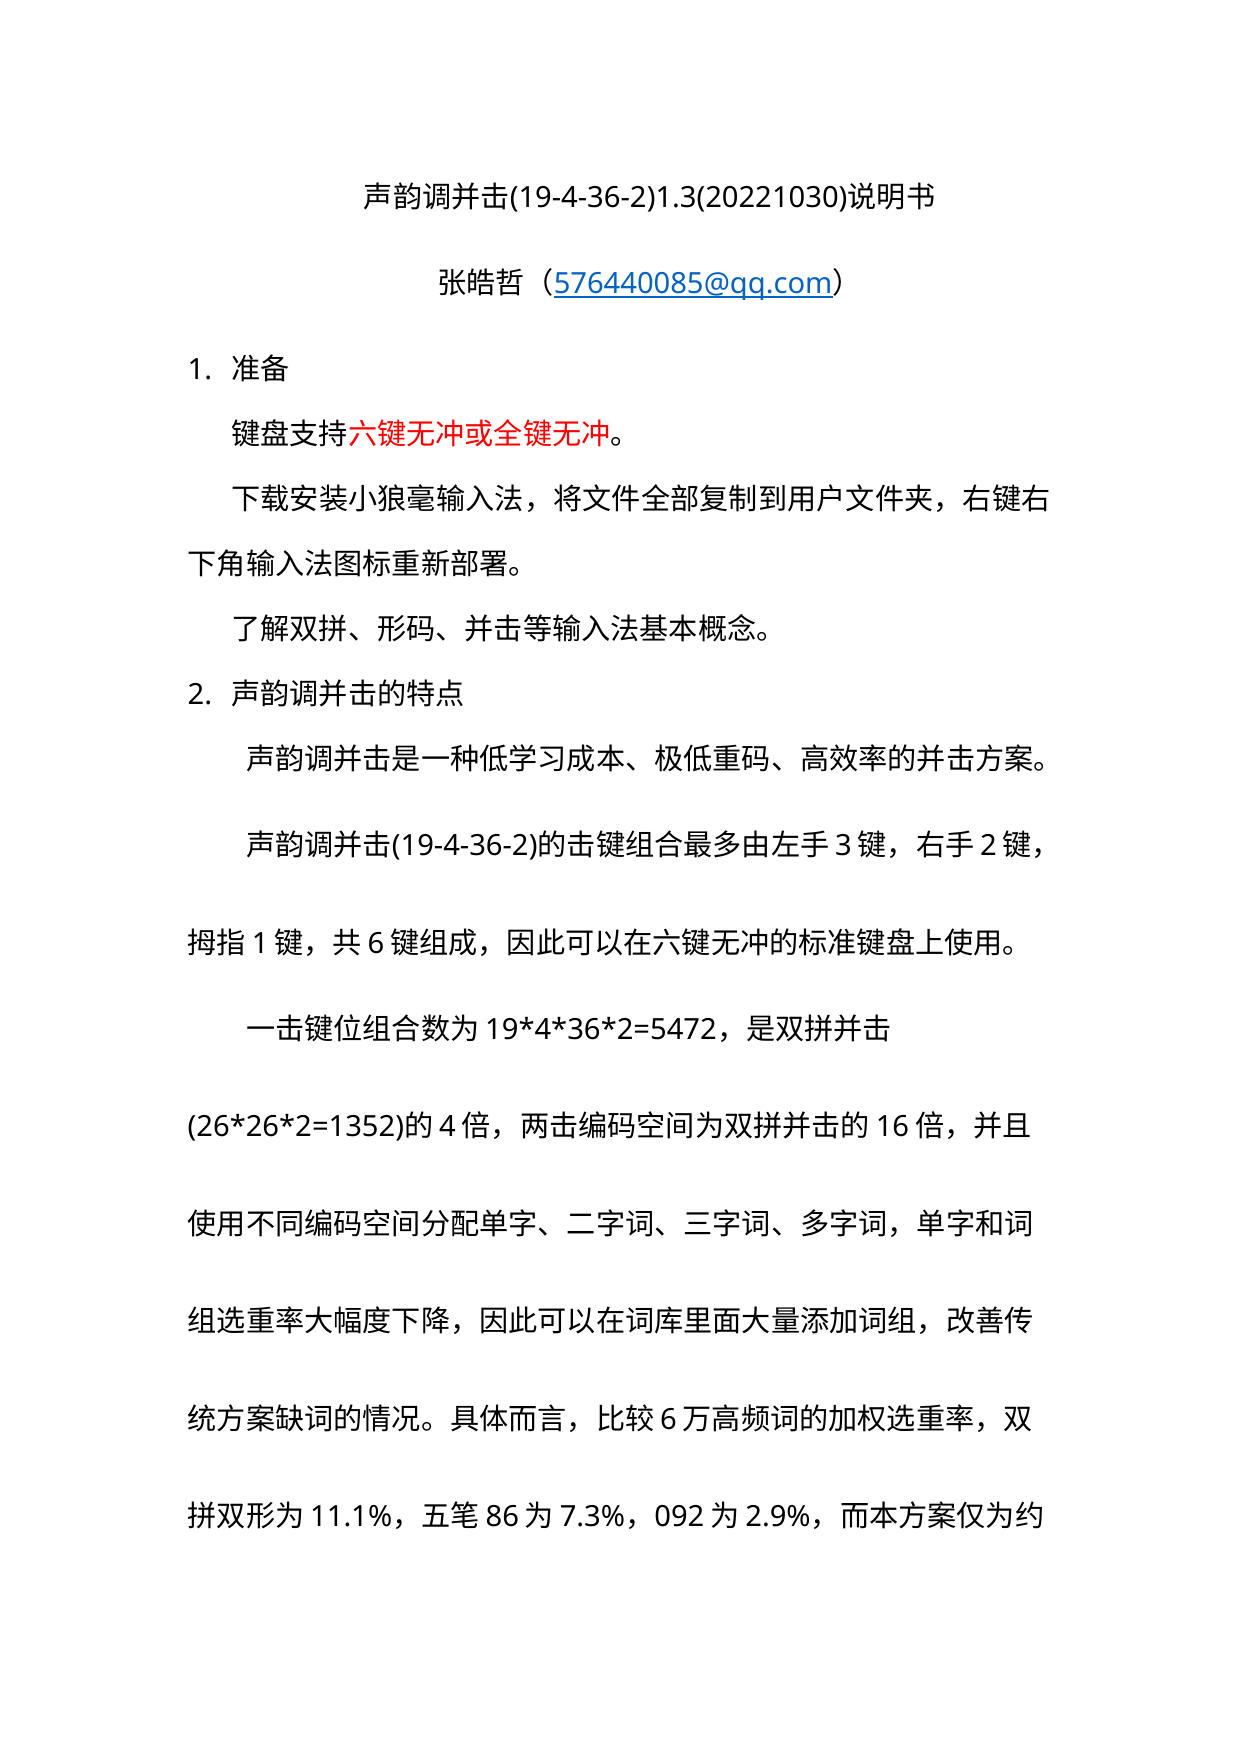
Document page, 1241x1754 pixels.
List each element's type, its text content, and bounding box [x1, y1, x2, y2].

text 声韵调并击是一种低学习成本、极低重码、高效率的并击方案。 [187, 724, 1053, 789]
text 了解双拼、形码、并击等输入法基本概念。 [231, 594, 1053, 659]
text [187, 994, 1053, 1547]
text 下载安装小狼毫输入法，将文件全部复制到用户文件夹，右键右下角输入法图标重新部署。 [187, 464, 1053, 594]
list 声韵调并击的特点 [187, 659, 1053, 724]
list 准备 [187, 334, 1053, 399]
text 键盘支持六键无冲或全键无冲。 [187, 399, 1053, 464]
text 声韵调并击(19-4-36-2)的击键组合最多由左手3键，右手2键，拇指1键，共6键组成，因此可以在六键无冲的标准键盘上使用。 [187, 810, 1053, 973]
text 张皓哲（576440085@qq.com） [187, 248, 1053, 313]
text 声韵调并击(19-4-36-2)1.3(20221030)说明书 [187, 162, 1053, 227]
